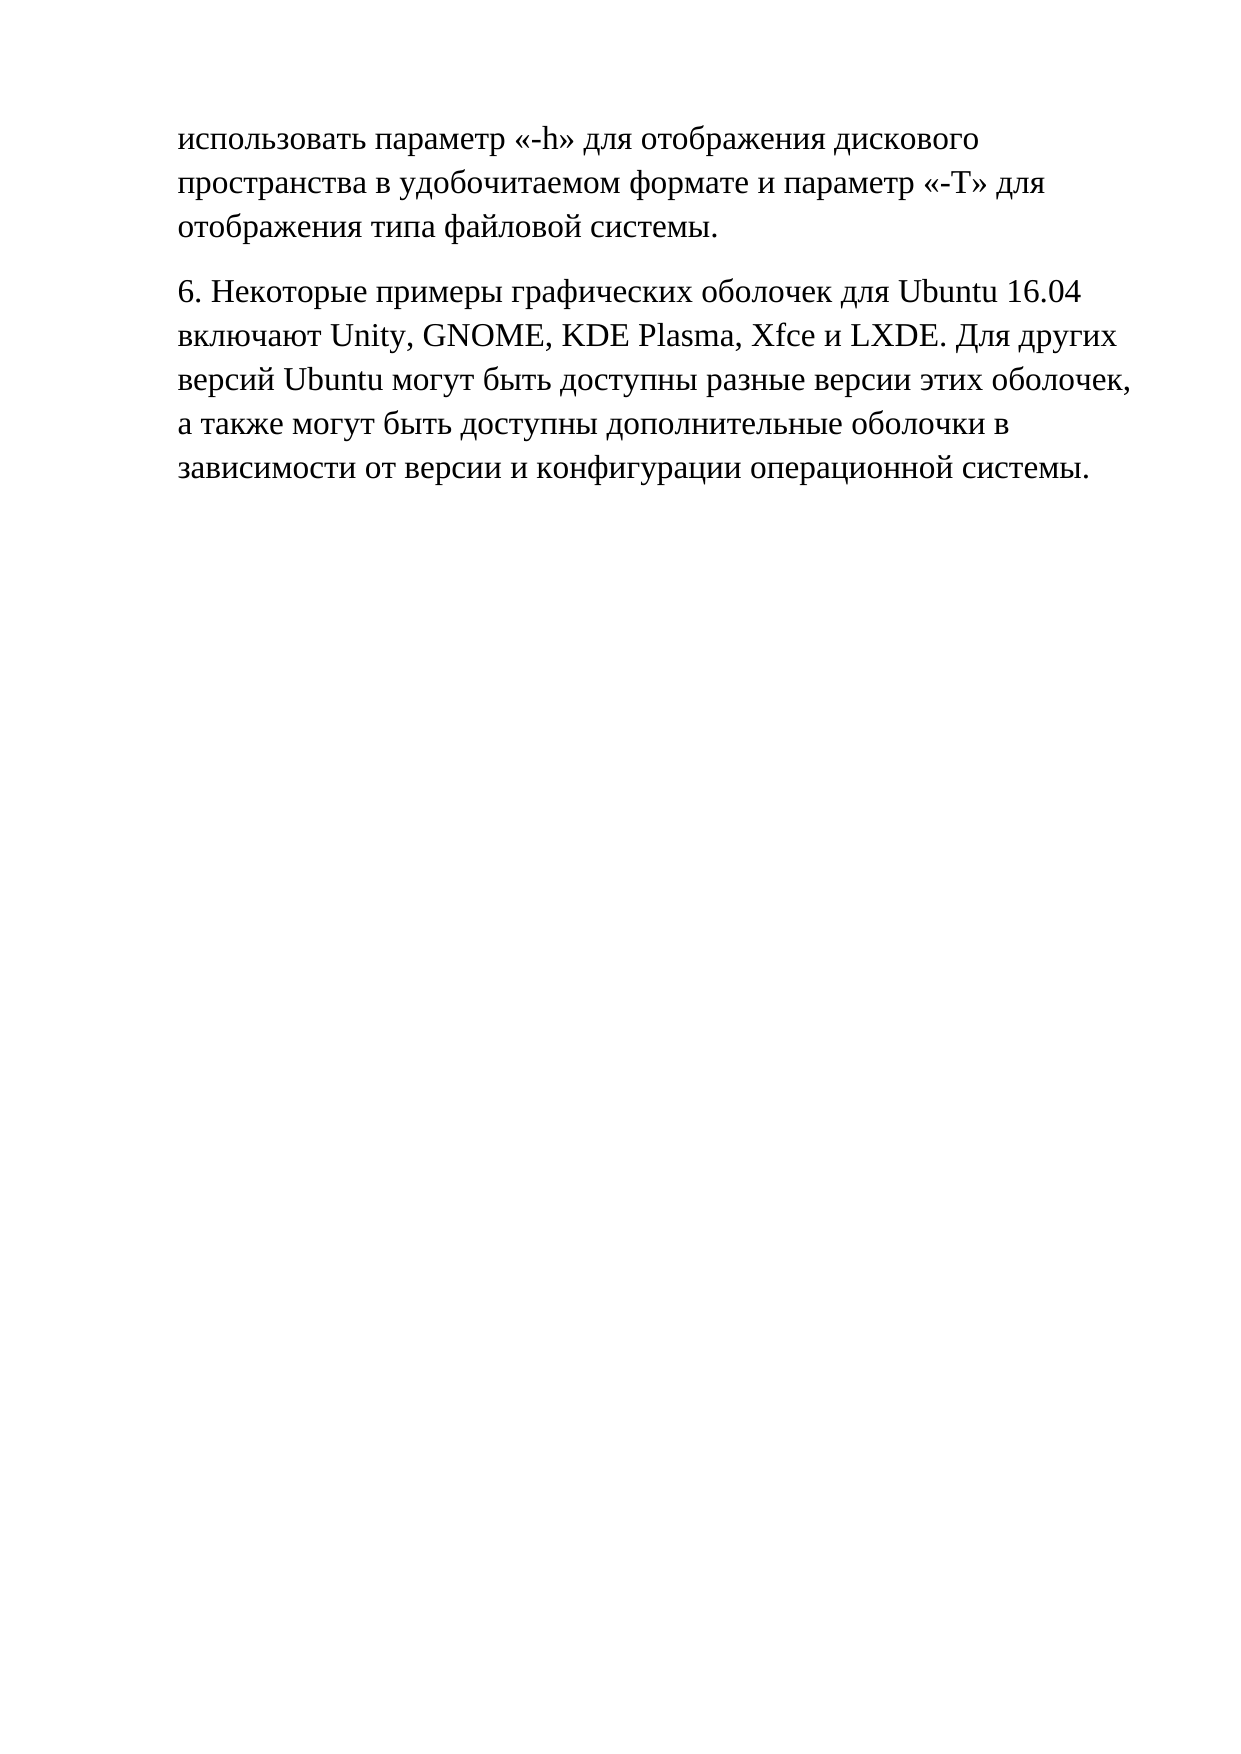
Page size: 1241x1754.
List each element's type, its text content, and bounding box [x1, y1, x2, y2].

text 6. Некоторые примеры графических оболочек для Ubuntu 16.04 включают Unity, GNOME, KDE Plasma, Xfce и LXDE. Для других версий Ubuntu могут быть доступны разные версии этих оболочек, а также могут быть доступны дополнительные оболочки в зависимости от версии и конфигурации операционной системы. [177, 271, 1152, 486]
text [177, 118, 1152, 244]
